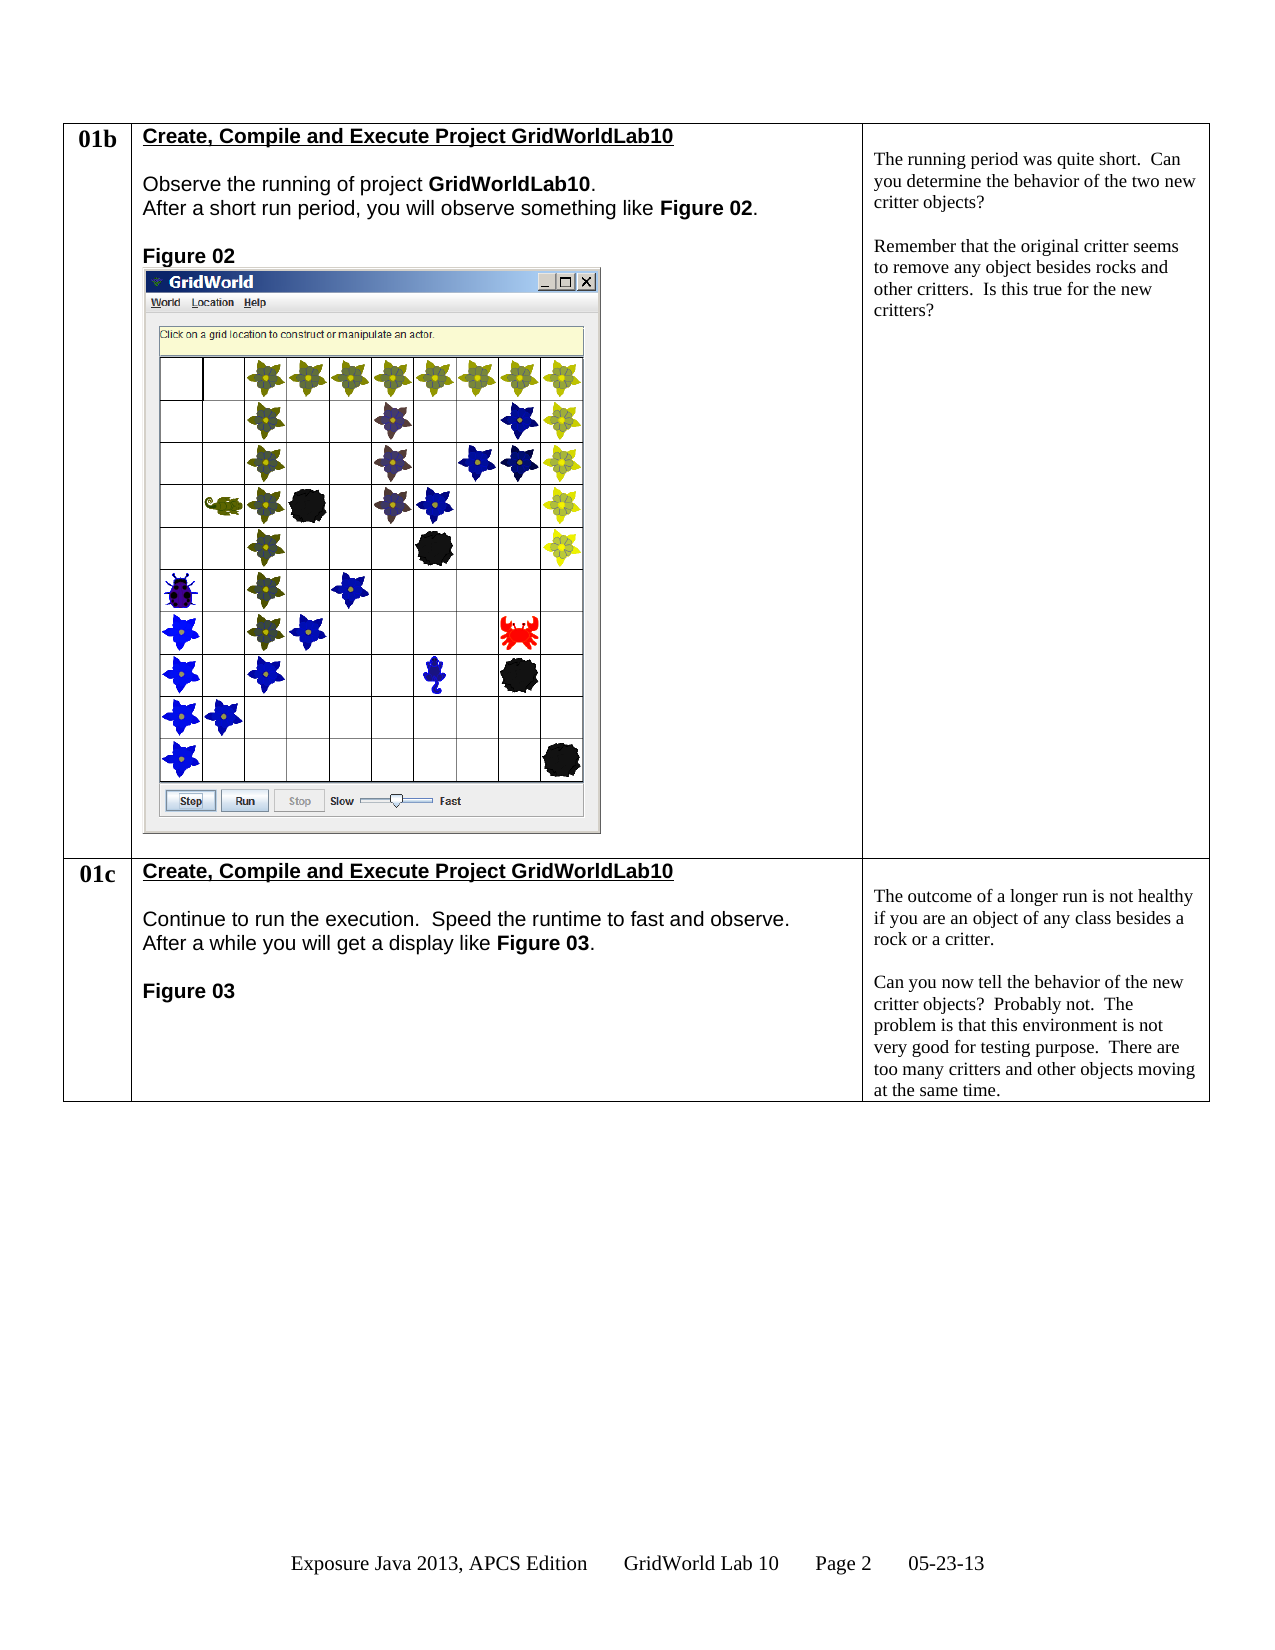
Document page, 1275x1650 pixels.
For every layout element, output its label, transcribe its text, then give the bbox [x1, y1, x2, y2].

picture [142, 267, 601, 834]
table_cell The outcome of a longer run is not healthy if you are an object of any class besides a rock or a critter. Can you now tell the behavior of the new critter objects? Probably not. The problem is that this environment is not very good for testing purpose. There are too many critters and other objects moving at the same time. [863, 859, 1209, 1101]
table_header 01b [64, 124, 131, 858]
table_header Create, Compile and Execute Project GridWorldLab10 Observe the running of project GridWorldLab10. After a short run period, you will observe something like Figure 02. Figure 02 [132, 124, 862, 858]
table_header The running period was quite short. Can you determine the behavior of the two new critter objects? Remember that the original critter seems to remove any object besides rocks and other critters. Is this true for the new critters? [863, 124, 1209, 858]
table_cell 01c [64, 859, 131, 1101]
table_cell Create, Compile and Execute Project GridWorldLab10 Continue to run the execution. Speed the runtime to fast and observe. After a while you will get a display like Figure 03. Figure 03 [132, 859, 862, 1101]
